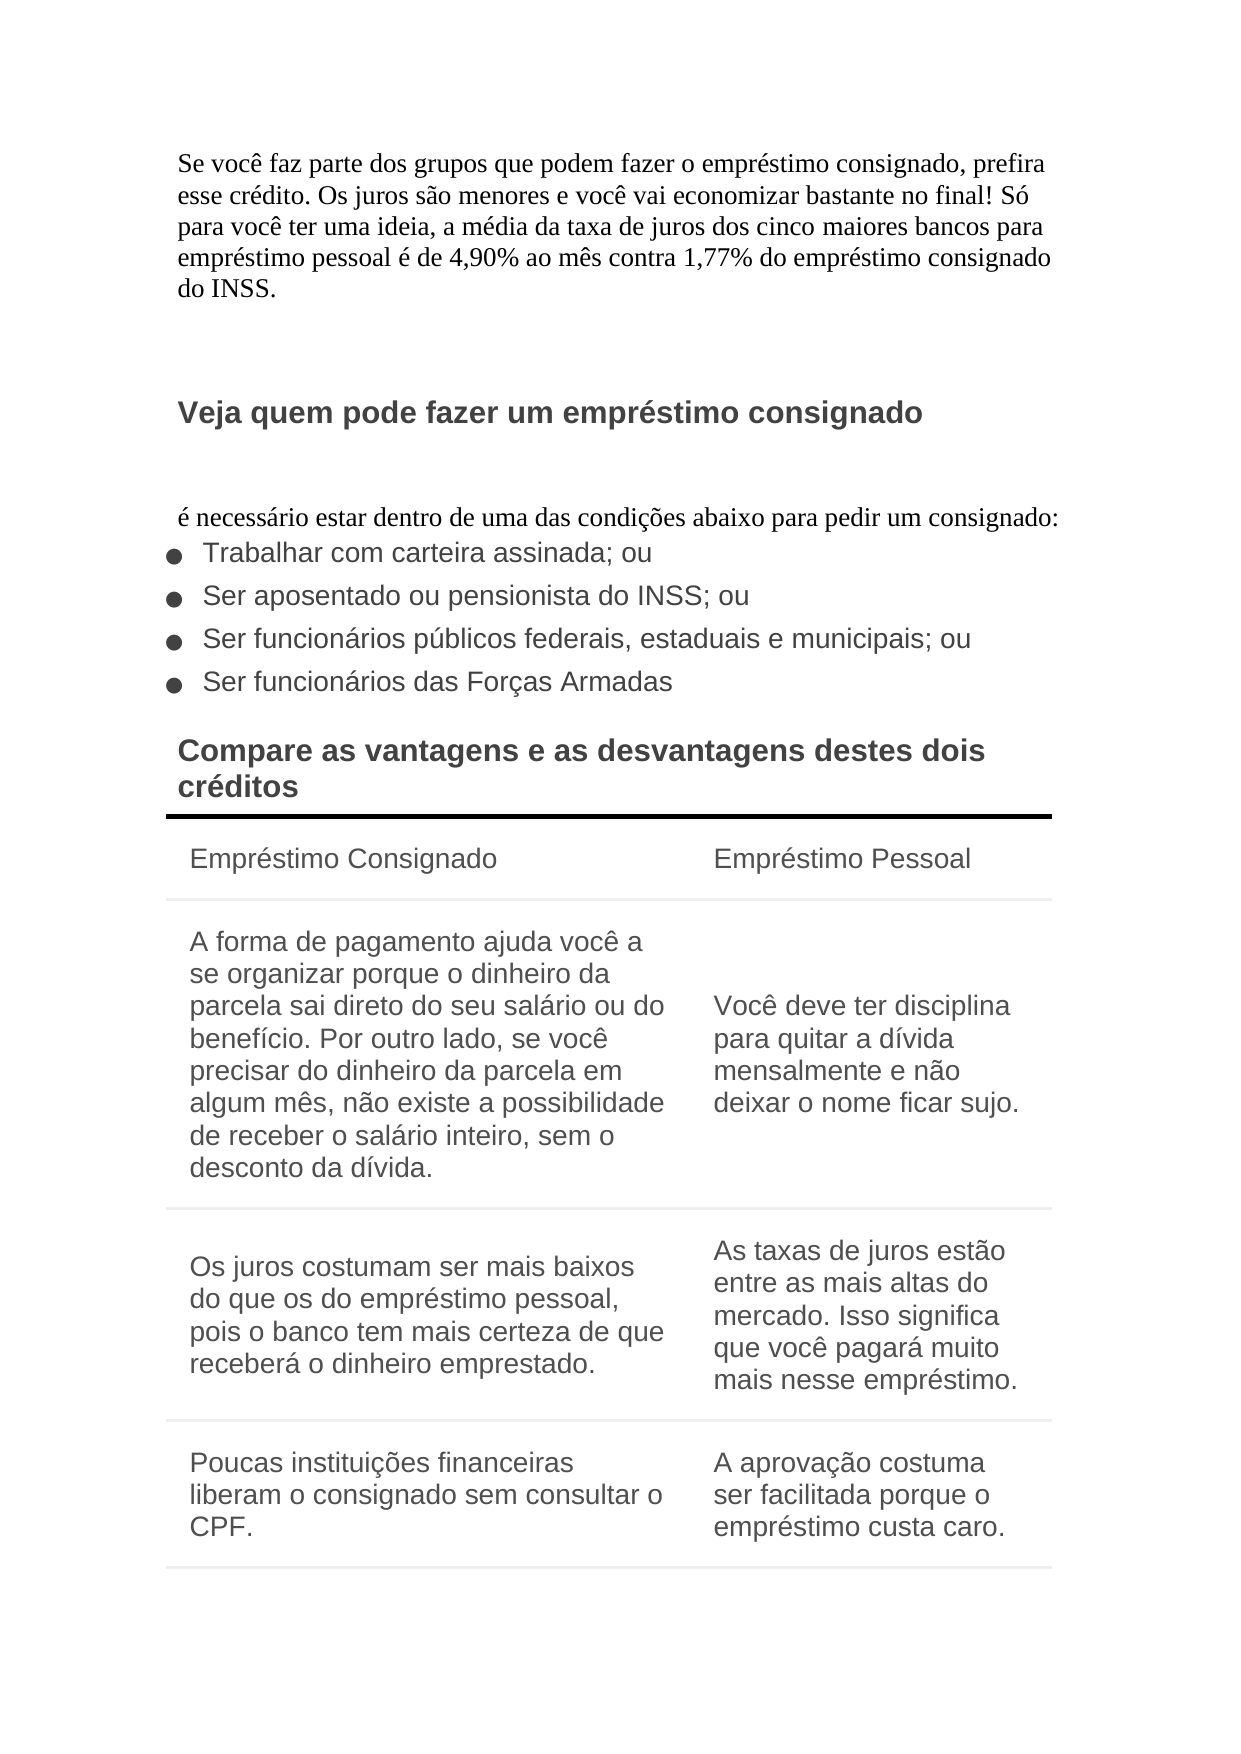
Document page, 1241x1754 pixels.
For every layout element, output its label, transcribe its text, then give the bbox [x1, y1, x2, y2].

subtitle Compare as vantagens e as desvantagens destes dois créditos [177, 732, 1063, 803]
list Ser funcionários das Forças Armadas [165, 660, 1063, 703]
table_cell As taxas de juros estão entre as mais altas do mercado. Isso significa que você pagará muito mais nesse empréstimo. [690, 1210, 1051, 1419]
table_cell Você deve ter disciplina para quitar a dívida mensalmente e não deixar o nome ficar sujo. [690, 901, 1051, 1207]
text Se você faz parte dos grupos que podem fazer o empréstimo consignado, prefira esse crédito. Os juros são menores e você vai economizar bastante no final! Só para você ter uma ideia, a média da taxa de juros dos cinco maiores bancos para empréstimo pessoal é de 4,90% ao mês contra 1,77% do empréstimo consignado do INSS. [177, 148, 1063, 303]
table_cell Os juros costumam ser mais baixos do que os do empréstimo pessoal, pois o banco tem mais certeza de que receberá o dinheiro emprestado. [166, 1210, 690, 1419]
table_header Empréstimo Pessoal [690, 819, 1051, 898]
subtitle Veja quem pode fazer um empréstimo consignado [177, 394, 1063, 431]
table_header Empréstimo Consignado [166, 819, 690, 898]
table_cell A forma de pagamento ajuda você a se organizar porque o dinheiro da parcela sai direto do seu salário ou do benefício. Por outro lado, se você precisar do dinheiro da parcela em algum mês, não existe a possibilidade de receber o salário inteiro, sem o desconto da dívida. [166, 901, 690, 1207]
list Trabalhar com carteira assinada; ou [165, 532, 1063, 575]
table_cell A aprovação costuma ser facilitada porque o empréstimo custa caro. [690, 1422, 1051, 1566]
text é necessário estar dentro de uma das condições abaixo para pedir um consignado: [177, 501, 1063, 532]
list Ser aposentado ou pensionista do INSS; ou [165, 575, 1063, 617]
table_cell Poucas instituições financeiras liberam o consignado sem consultar o CPF. [166, 1422, 690, 1566]
list Ser funcionários públicos federais, estaduais e municipais; ou [165, 617, 1063, 660]
